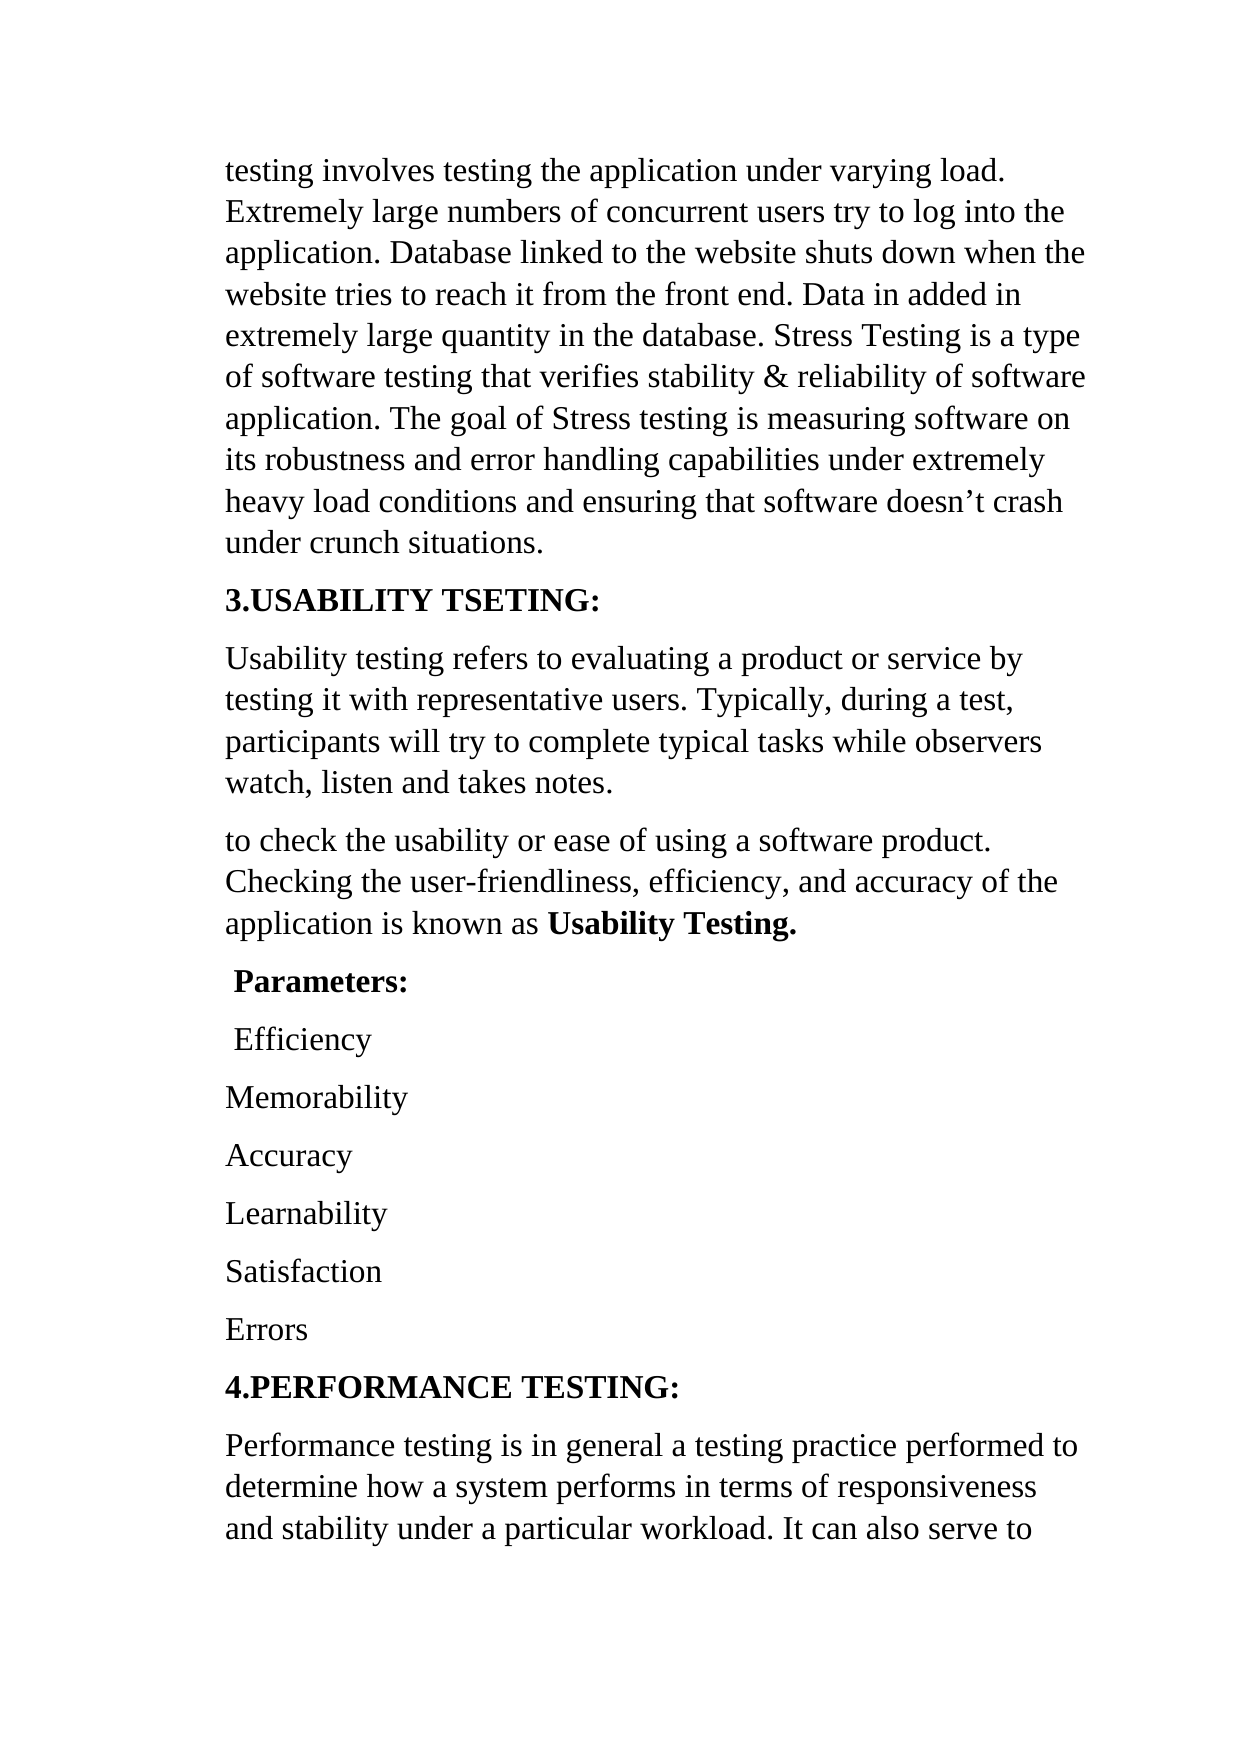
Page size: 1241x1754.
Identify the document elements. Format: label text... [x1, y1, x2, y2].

text 4.PERFORMANCE TESTING: [225, 1367, 1090, 1406]
text to check the usability or ease of using a software product. Checking the user-friendliness, efficiency, and accuracy of the application is known as Usability Testing. [225, 820, 1090, 941]
text Parameters: [225, 961, 1090, 999]
text Errors [225, 1309, 1090, 1347]
text Usability testing refers to evaluating a product or service by testing it with representative users. Typically, during a test, participants will try to complete typical tasks while observers watch, listen and takes notes. [225, 638, 1090, 801]
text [225, 1425, 1090, 1546]
text Learnability [225, 1193, 1090, 1231]
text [225, 150, 1090, 561]
text Memorability [225, 1077, 1090, 1115]
text Accuracy [225, 1135, 1090, 1173]
text Satisfaction [225, 1251, 1090, 1289]
text 3.USABILITY TSETING: [225, 580, 1090, 618]
text Efficiency [225, 1019, 1090, 1057]
